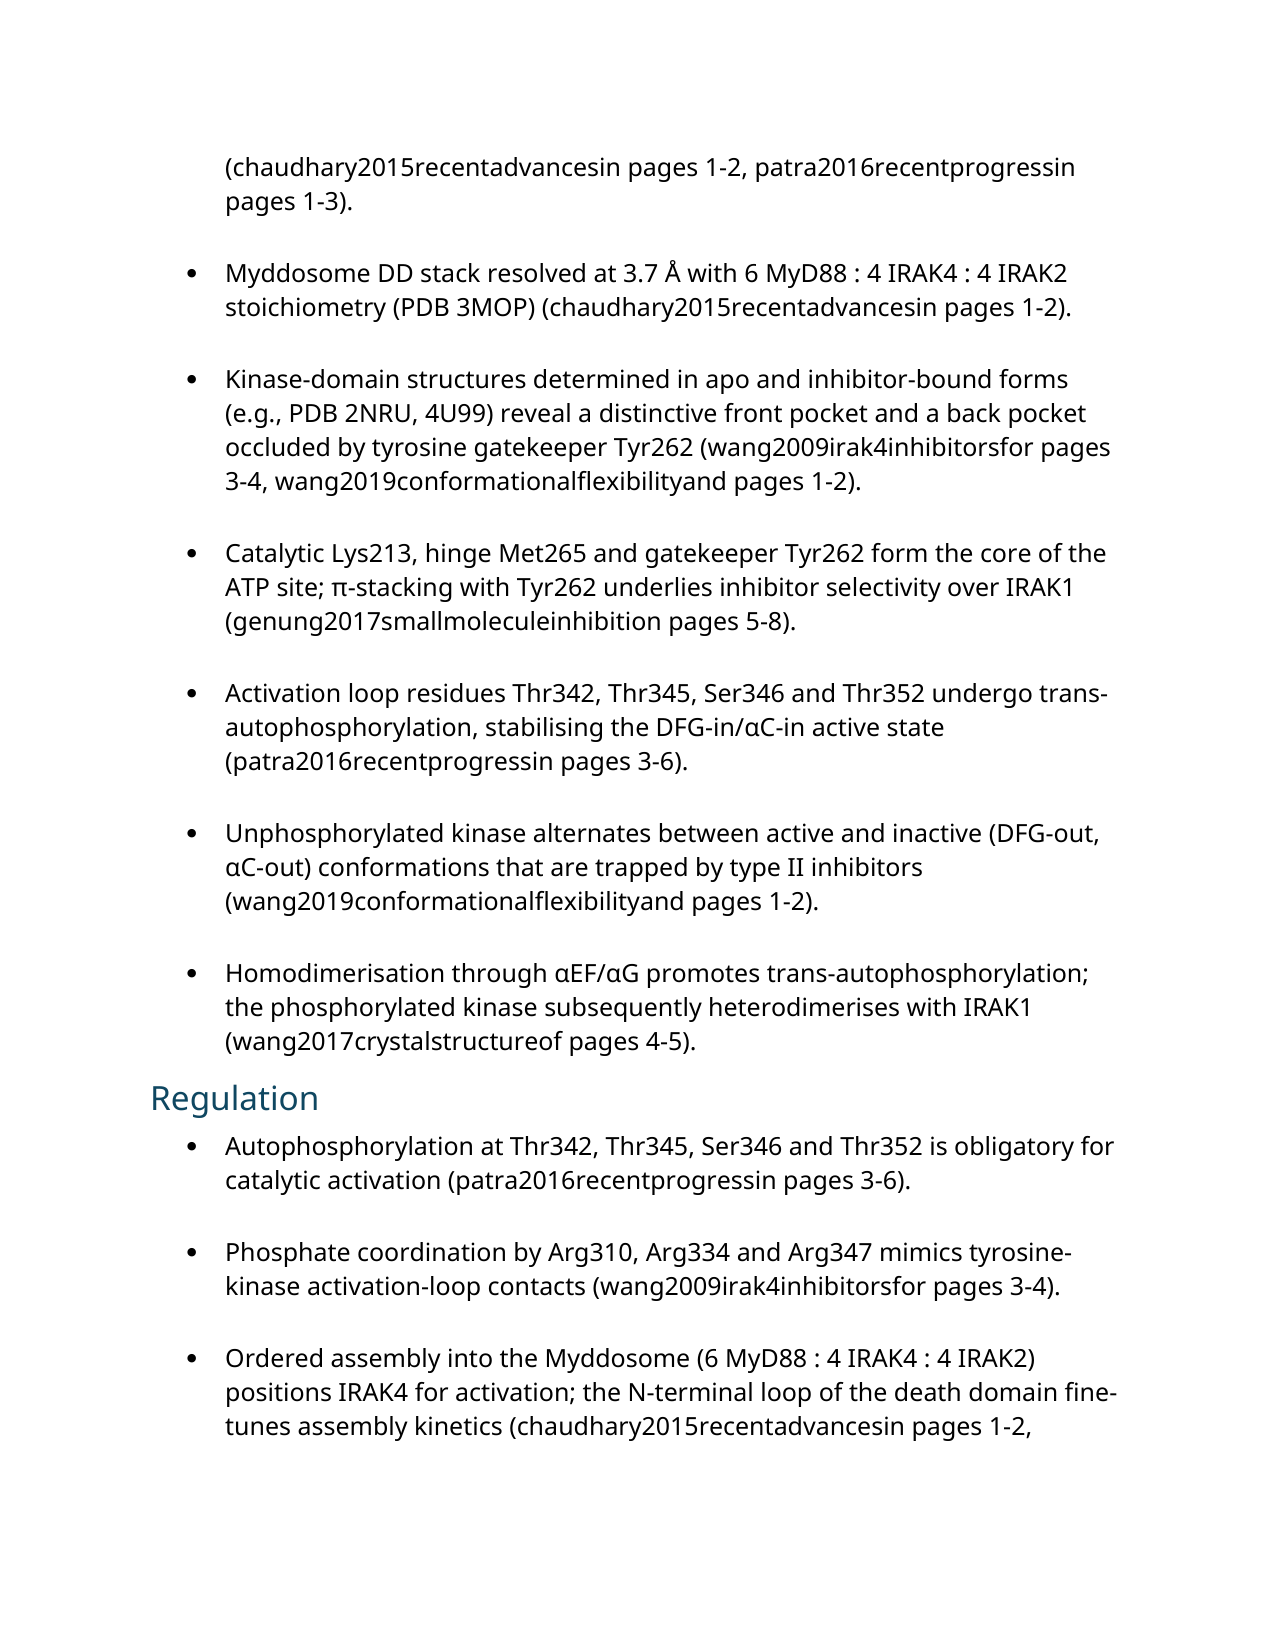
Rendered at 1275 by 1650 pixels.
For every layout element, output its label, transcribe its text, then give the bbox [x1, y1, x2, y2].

list Unphosphorylated kinase alternates between active and inactive (DFG-out, αC-out) conformations that are trapped by type II inhibitors (wang2019conformationalflexibilityand pages 1-2). [187, 816, 1125, 952]
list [187, 1340, 1125, 1443]
subtitle Regulation [150, 1075, 1125, 1120]
list Myddosome DD stack resolved at 3.7 Å with 6 MyD88 : 4 IRAK4 : 4 IRAK2 stoichiometry (PDB 3MOP) (chaudhary2015recentadvancesin pages 1-2). [187, 256, 1125, 358]
list Activation loop residues Thr342, Thr345, Ser346 and Thr352 undergo trans-autophosphorylation, stabilising the DFG-in/αC-in active state (patra2016recentprogressin pages 3-6). [187, 676, 1125, 812]
list Autophosphorylation at Thr342, Thr345, Ser346 and Thr352 is obligatory for catalytic activation (patra2016recentprogressin pages 3-6). [187, 1128, 1125, 1231]
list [187, 150, 1125, 252]
list Phosphate coordination by Arg310, Arg334 and Arg347 mimics tyrosine-kinase activation-loop contacts (wang2009irak4inhibitorsfor pages 3-4). [187, 1234, 1125, 1337]
list Kinase-domain structures determined in apo and inhibitor-bound forms (e.g., PDB 2NRU, 4U99) reveal a distinctive front pocket and a back pocket occluded by tyrosine gatekeeper Tyr262 (wang2009irak4inhibitorsfor pages 3-4, wang2019conformationalflexibilityand pages 1-2). [187, 362, 1125, 532]
list Homodimerisation through αEF/αG promotes trans-autophosphorylation; the phosphorylated kinase subsequently heterodimerises with IRAK1 (wang2017crystalstructureof pages 4-5). [187, 956, 1125, 1058]
list Catalytic Lys213, hinge Met265 and gatekeeper Tyr262 form the core of the ATP site; π-stacking with Tyr262 underlies inhibitor selectivity over IRAK1 (genung2017smallmoleculeinhibition pages 5-8). [187, 536, 1125, 672]
